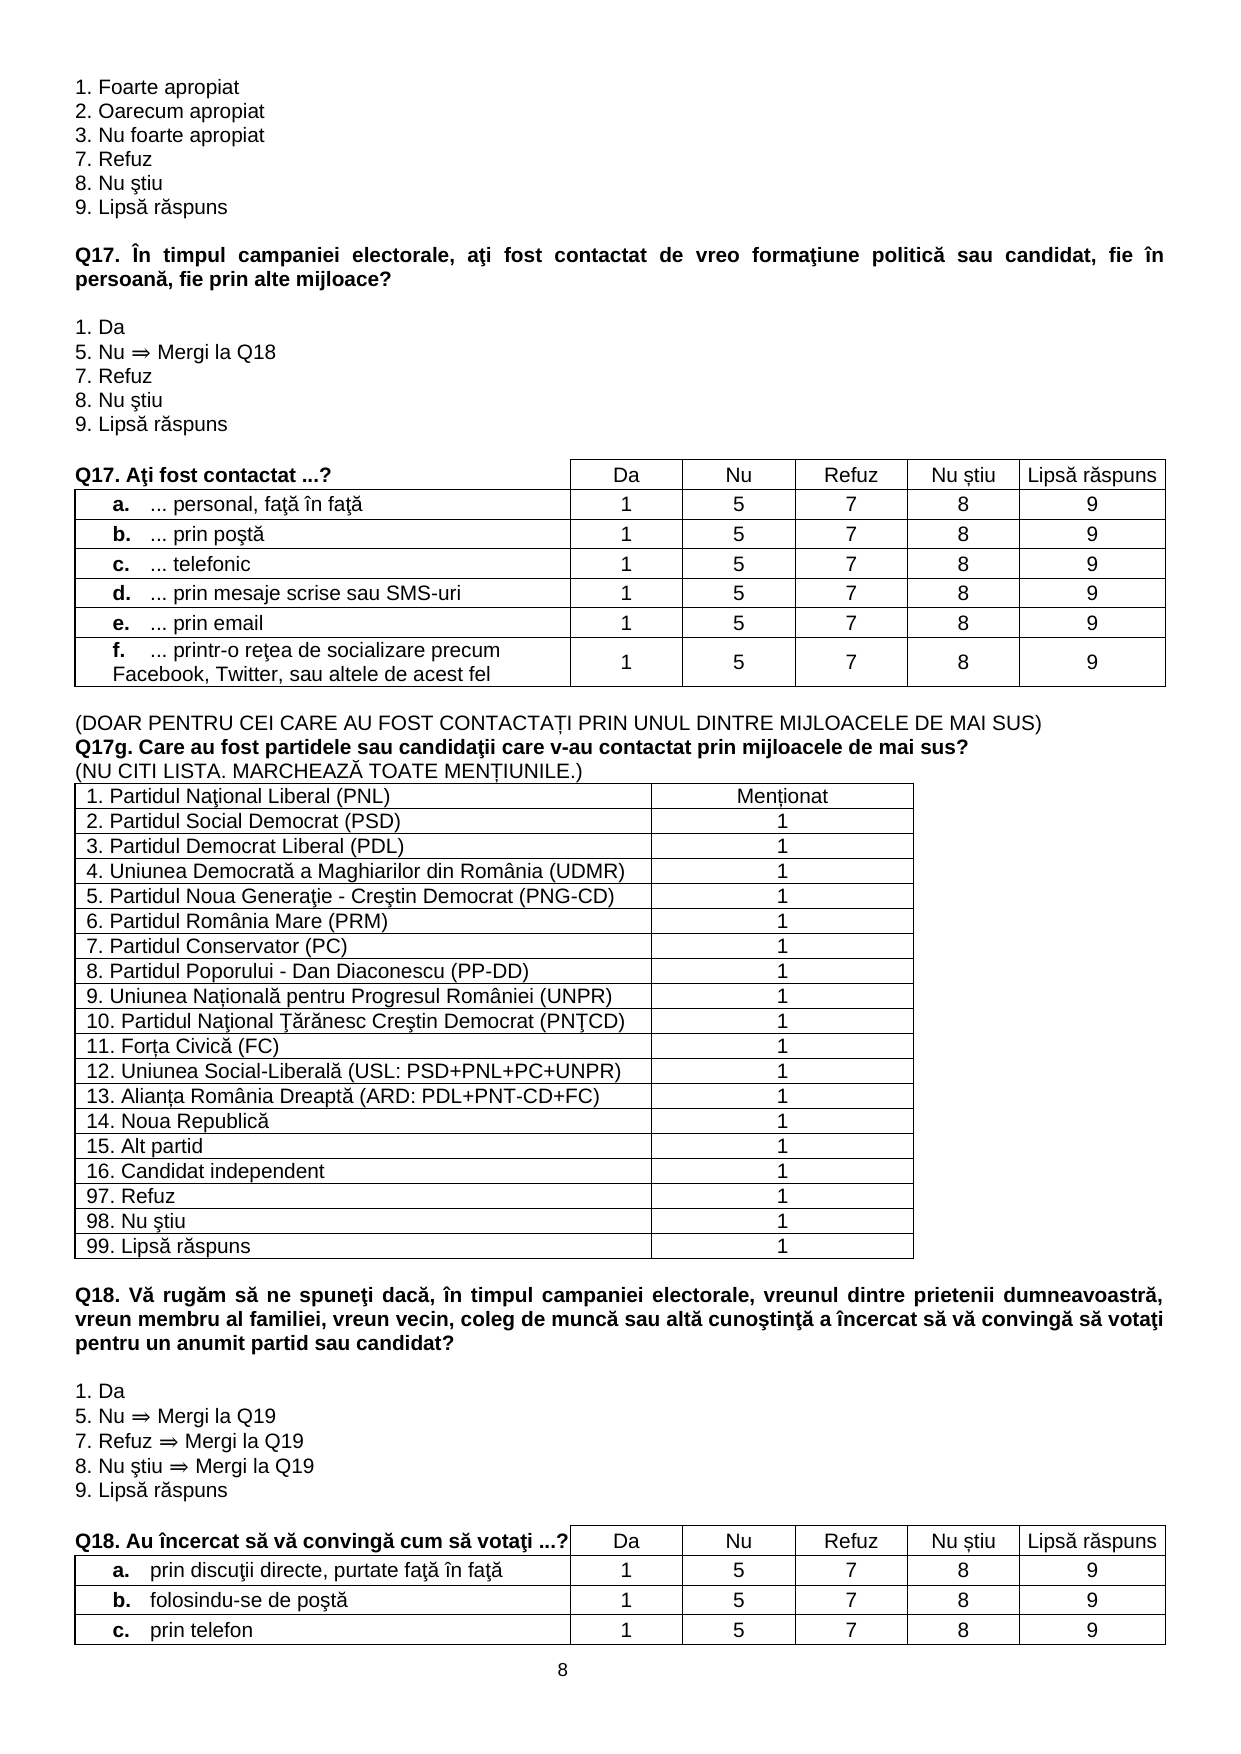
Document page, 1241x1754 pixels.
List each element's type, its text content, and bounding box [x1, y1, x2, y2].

table_cell ... prin email [76, 608, 570, 637]
table_cell prin discuţii directe, purtate faţă în faţă [76, 1556, 570, 1584]
table_cell 1 [652, 834, 913, 858]
table_cell 9 [1020, 490, 1165, 518]
text 1. Da [75, 1378, 1165, 1402]
table_cell 9 [1020, 1615, 1165, 1644]
table_cell 5 [683, 549, 795, 578]
table_cell 5 [683, 1556, 795, 1584]
table_cell 11. Forța Civică (FC) [76, 1034, 651, 1058]
text 8. Nu ştiu [75, 387, 1165, 411]
table_cell ... printr-o reţea de socializare precum Facebook, Twitter, sau altele de acest fel [76, 638, 570, 686]
table_cell ... telefonic [76, 549, 570, 578]
text 5. Nu ⇒ Mergi la Q19 [75, 1402, 1165, 1427]
table_cell 97. Refuz [76, 1184, 651, 1208]
table_cell ... personal, faţă în faţă [76, 490, 570, 518]
table_header Q18. Au încercat să vă convingă cum să votaţi ...? [75, 1525, 570, 1555]
text 7. Refuz [75, 147, 1165, 171]
table_header Lipsă răspuns [1020, 1526, 1165, 1555]
table_cell 1 [571, 490, 682, 518]
table_header Q17. Aţi fost contactat ...? [75, 459, 570, 489]
table_cell 8 [908, 1586, 1019, 1614]
table_cell 9. Uniunea Națională pentru Progresul României (UNPR) [76, 984, 651, 1008]
text 5. Nu ⇒ Mergi la Q18 [75, 338, 1165, 363]
table_header Lipsă răspuns [1020, 460, 1165, 489]
table_cell ... prin poştă [76, 520, 570, 548]
table_cell 8 [908, 1615, 1019, 1644]
table_cell 8 [908, 579, 1019, 607]
table_cell 1 [652, 959, 913, 983]
table_cell 1 [652, 1159, 913, 1183]
table_cell 7 [796, 1556, 907, 1584]
table_cell 1 [652, 1234, 913, 1258]
table_cell 2. Partidul Social Democrat (PSD) [76, 809, 651, 833]
text Q17. În timpul campaniei electorale, aţi fost contactat de vreo formaţiune politică sau candidat, fie în persoană, fie prin alte mijloace? [75, 243, 1165, 291]
table_header Nu [683, 460, 795, 489]
table_header Da [571, 460, 682, 489]
text Q18. Vă rugăm să ne spuneţi dacă, în timpul campaniei electorale, vreunul dintre prietenii dumneavoastră, vreun membru al familiei, vreun vecin, coleg de muncă sau altă cunoştinţă a încercat să vă convingă să votaţi pentru un anumit partid sau candidat? [75, 1283, 1165, 1354]
text 9. Lipsă răspuns [75, 411, 1165, 435]
table_cell prin telefon [76, 1615, 570, 1644]
table_header Refuz [796, 1526, 907, 1555]
table_cell 1 [571, 549, 682, 578]
table_cell 1 [652, 1034, 913, 1058]
table_cell 1 [652, 984, 913, 1008]
table_cell 98. Nu ştiu [76, 1209, 651, 1233]
table_cell 7 [796, 1615, 907, 1644]
table_cell 7. Partidul Conservator (PC) [76, 934, 651, 958]
table_cell 5 [683, 608, 795, 637]
table_header Refuz [796, 460, 907, 489]
table_cell 12. Uniunea Social-Liberală (USL: PSD+PNL+PC+UNPR) [76, 1059, 651, 1083]
table_cell 7 [796, 549, 907, 578]
table_cell 1 [652, 909, 913, 933]
table_cell 1 [652, 859, 913, 883]
table_cell 3. Partidul Democrat Liberal (PDL) [76, 834, 651, 858]
table_cell 5. Partidul Noua Generaţie - Creştin Democrat (PNG-CD) [76, 884, 651, 908]
table_header Nu știu [908, 1526, 1019, 1555]
text (DOAR PENTRU CEI CARE AU FOST CONTACTAȚI PRIN UNUL DINTRE MIJLOACELE DE MAI SUS) [75, 711, 1165, 735]
table_cell 7 [796, 1586, 907, 1614]
table_cell 8 [908, 490, 1019, 518]
text 8. Nu ştiu [75, 171, 1165, 195]
table_cell 1 [652, 934, 913, 958]
text 8. Nu ştiu ⇒ Mergi la Q19 [75, 1452, 1165, 1477]
table_header Nu știu [908, 460, 1019, 489]
table_header Da [571, 1526, 682, 1555]
table_cell 9 [1020, 638, 1165, 686]
table_header Nu [683, 1526, 795, 1555]
table_cell 1 [652, 1009, 913, 1033]
table_cell 9 [1020, 579, 1165, 607]
table_cell 5 [683, 1615, 795, 1644]
table_cell 1 [652, 884, 913, 908]
table_cell 9 [1020, 608, 1165, 637]
table_cell 1 [652, 1209, 913, 1233]
table_cell 8 [908, 638, 1019, 686]
table_cell 13. Alianța România Dreaptă (ARD: PDL+PNT-CD+FC) [76, 1084, 651, 1108]
table_cell 8 [908, 549, 1019, 578]
table_cell 8 [908, 1556, 1019, 1584]
table_cell 9 [1020, 549, 1165, 578]
table_cell 14. Noua Republică [76, 1109, 651, 1133]
text 1. Foarte apropiat [75, 75, 1165, 99]
text 7. Refuz ⇒ Mergi la Q19 [75, 1427, 1165, 1452]
table_cell 1 [652, 1059, 913, 1083]
table_cell 9 [1020, 1556, 1165, 1584]
table_cell 1 [652, 1084, 913, 1108]
table_cell 6. Partidul România Mare (PRM) [76, 909, 651, 933]
table_cell 10. Partidul Naţional Ţărănesc Creştin Democrat (PNŢCD) [76, 1009, 651, 1033]
table_cell folosindu-se de poştă [76, 1586, 570, 1614]
table_cell 9 [1020, 1586, 1165, 1614]
text 3. Nu foarte apropiat [75, 123, 1165, 147]
text 9. Lipsă răspuns [75, 1477, 1165, 1501]
table_header 1. Partidul Naţional Liberal (PNL) [76, 784, 651, 808]
table_cell 8. Partidul Poporului - Dan Diaconescu (PP-DD) [76, 959, 651, 983]
table_cell 16. Candidat independent [76, 1159, 651, 1183]
table_cell 1 [571, 1615, 682, 1644]
table_cell 15. Alt partid [76, 1134, 651, 1158]
table_cell 8 [908, 520, 1019, 548]
table_cell 1 [652, 1134, 913, 1158]
text 7. Refuz [75, 363, 1165, 387]
table_cell 1 [571, 579, 682, 607]
table_cell 1 [571, 608, 682, 637]
table_cell 9 [1020, 520, 1165, 548]
table_cell 4. Uniunea Democrată a Maghiarilor din România (UDMR) [76, 859, 651, 883]
table_cell 1 [571, 638, 682, 686]
table_cell 5 [683, 1586, 795, 1614]
table_cell 7 [796, 638, 907, 686]
table_cell 1 [571, 1556, 682, 1584]
table_cell 7 [796, 490, 907, 518]
text (NU CITI LISTA. MARCHEAZĂ TOATE MENȚIUNILE.) [75, 759, 1165, 783]
table_cell 7 [796, 579, 907, 607]
table_cell 8 [908, 608, 1019, 637]
table_cell 7 [796, 520, 907, 548]
table_cell 5 [683, 490, 795, 518]
table_header Menționat [652, 784, 913, 808]
table_cell 5 [683, 638, 795, 686]
table_cell 7 [796, 608, 907, 637]
table_cell 5 [683, 579, 795, 607]
text Q17g. Care au fost partidele sau candidaţii care v-au contactat prin mijloacele de mai sus? [75, 735, 1165, 759]
text 1. Da [75, 314, 1165, 338]
table_cell 1 [652, 1109, 913, 1133]
table_cell 1 [571, 520, 682, 548]
table_cell 5 [683, 520, 795, 548]
text 9. Lipsă răspuns [75, 195, 1165, 219]
table_cell 99. Lipsă răspuns [76, 1234, 651, 1258]
table_cell ... prin mesaje scrise sau SMS-uri [76, 579, 570, 607]
table_cell 1 [652, 1184, 913, 1208]
table_cell 1 [652, 809, 913, 833]
text 2. Oarecum apropiat [75, 99, 1165, 123]
table_cell 1 [571, 1586, 682, 1614]
